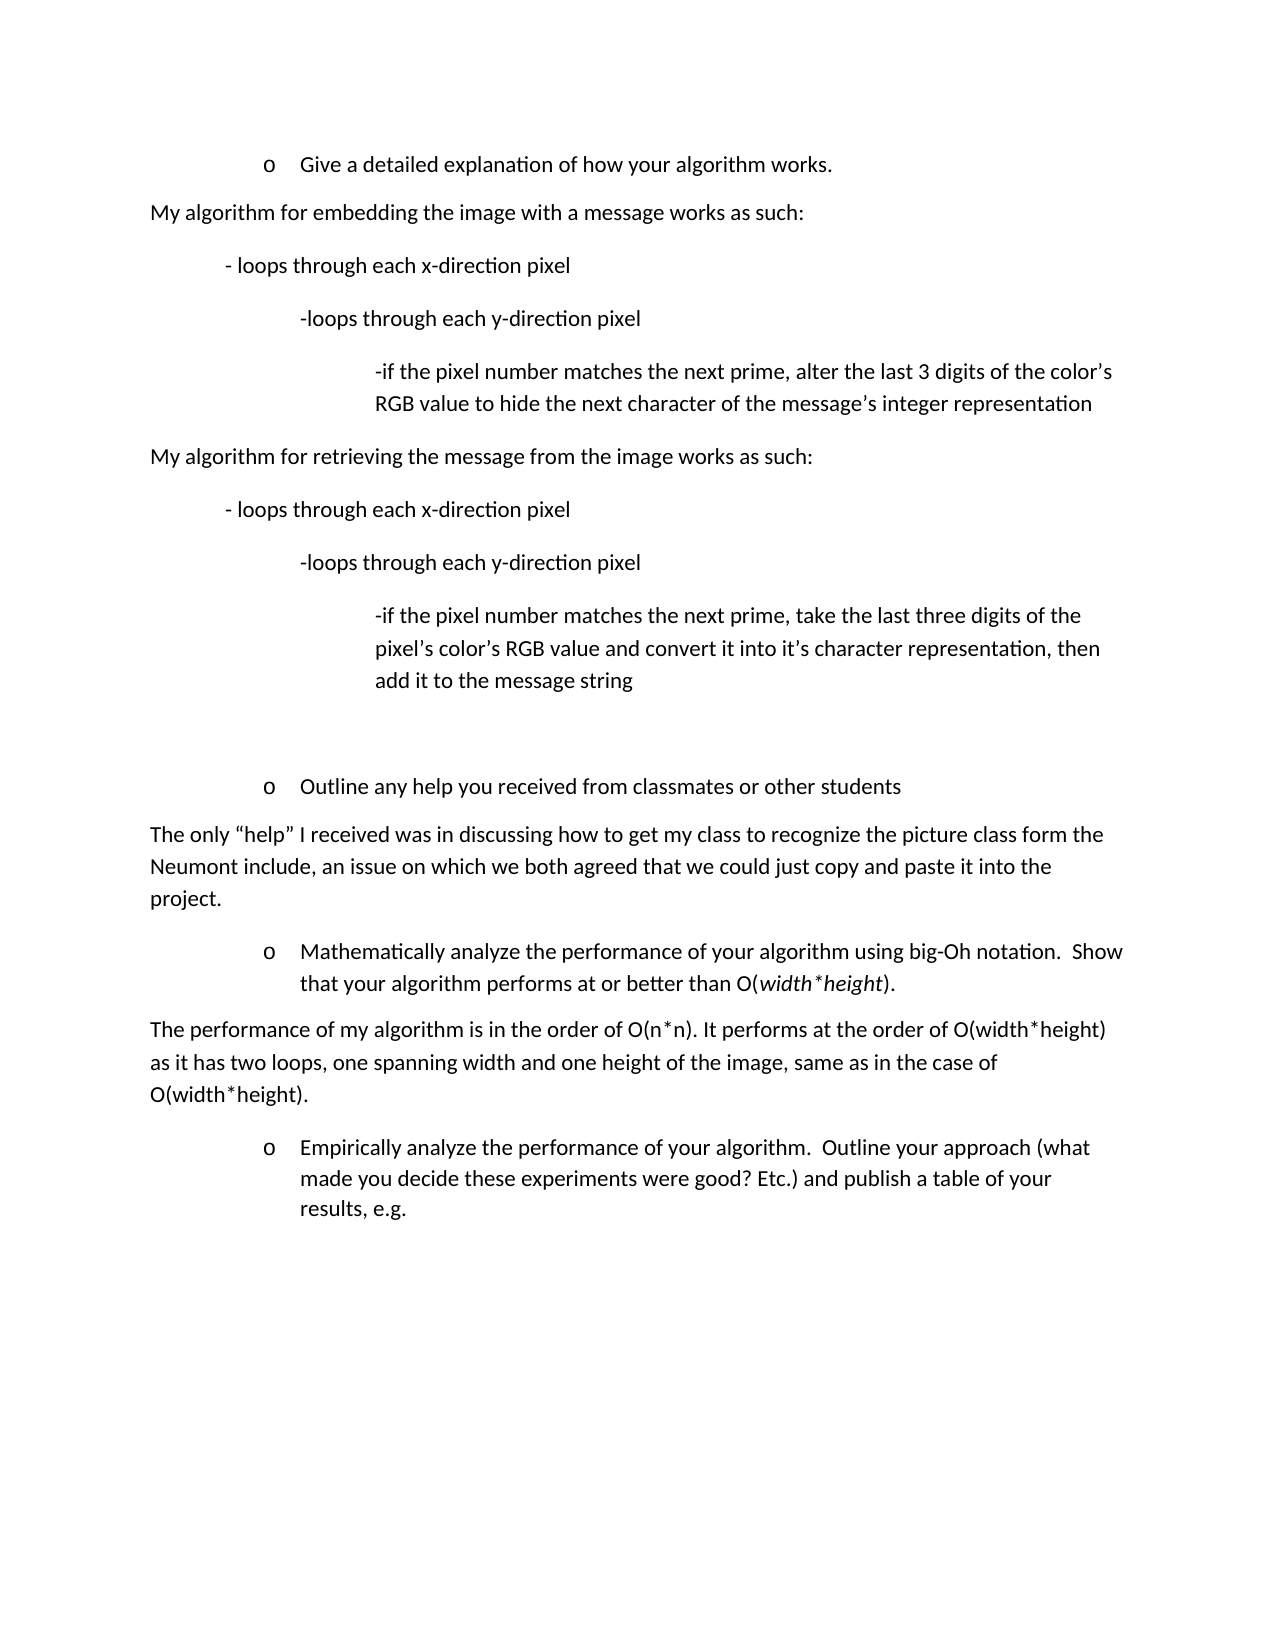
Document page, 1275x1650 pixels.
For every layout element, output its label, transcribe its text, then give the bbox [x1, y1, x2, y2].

text -loops through each y-direction pixel [150, 548, 1125, 576]
list Empirically analyze the performance of your algorithm. Outline your approach (what made you decide these experiments were good? Etc.) and publish a table of your results, e.g. [262, 1133, 1125, 1223]
text My algorithm for embedding the image with a message works as such: [150, 198, 1125, 226]
list Mathematically analyze the performance of your algorithm using big-Oh notation. Show that your algorithm performs at or better than O(width*height). [262, 937, 1125, 997]
text My algorithm for retrieving the message from the image works as such: [150, 442, 1125, 470]
text The performance of my algorithm is in the order of O(n*n). It performs at the order of O(width*height) as it has two loops, one spanning width and one height of the image, same as in the case of O(width*height). [150, 1016, 1125, 1108]
text - loops through each x-direction pixel [150, 251, 1125, 279]
text -loops through each y-direction pixel [150, 304, 1125, 332]
text - loops through each x-direction pixel [150, 495, 1125, 523]
text The only “help” I received was in discussing how to get my class to recognize the picture class form the Neumont include, an issue on which we both agreed that we could just copy and paste it into the project. [150, 820, 1125, 912]
text -if the pixel number matches the next prime, alter the last 3 digits of the color’s RGB value to hide the next character of the message’s integer representation [375, 357, 1125, 417]
list Give a detailed explanation of how your algorithm works. [262, 150, 1125, 179]
text -if the pixel number matches the next prime, take the last three digits of the pixel’s color’s RGB value and convert it into it’s character representation, then add it to the message string [375, 601, 1125, 694]
list Outline any help you received from classmates or other students [262, 772, 1125, 801]
